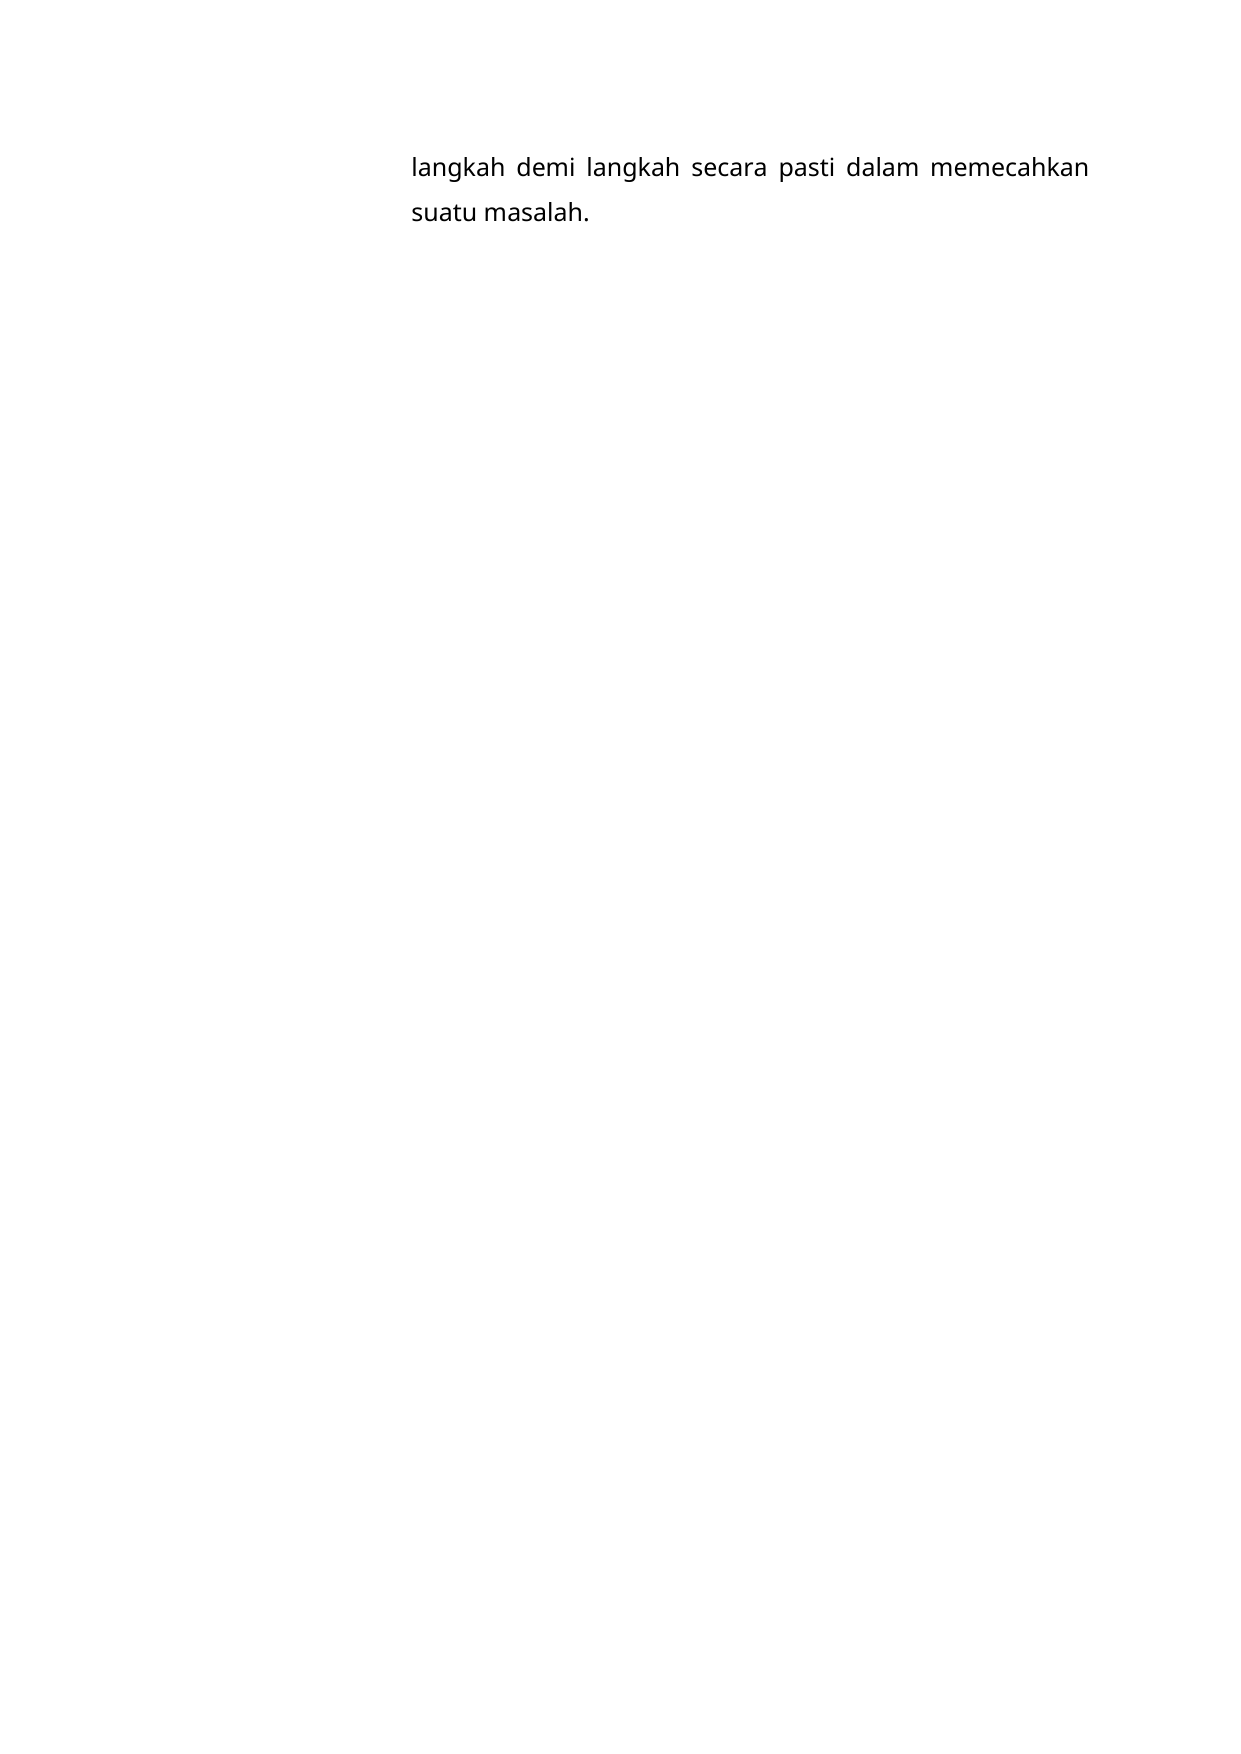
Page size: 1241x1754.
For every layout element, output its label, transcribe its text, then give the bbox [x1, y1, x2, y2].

list langkah demi langkah secara pasti dalam memecahkan suatu masalah. [189, 150, 1090, 228]
